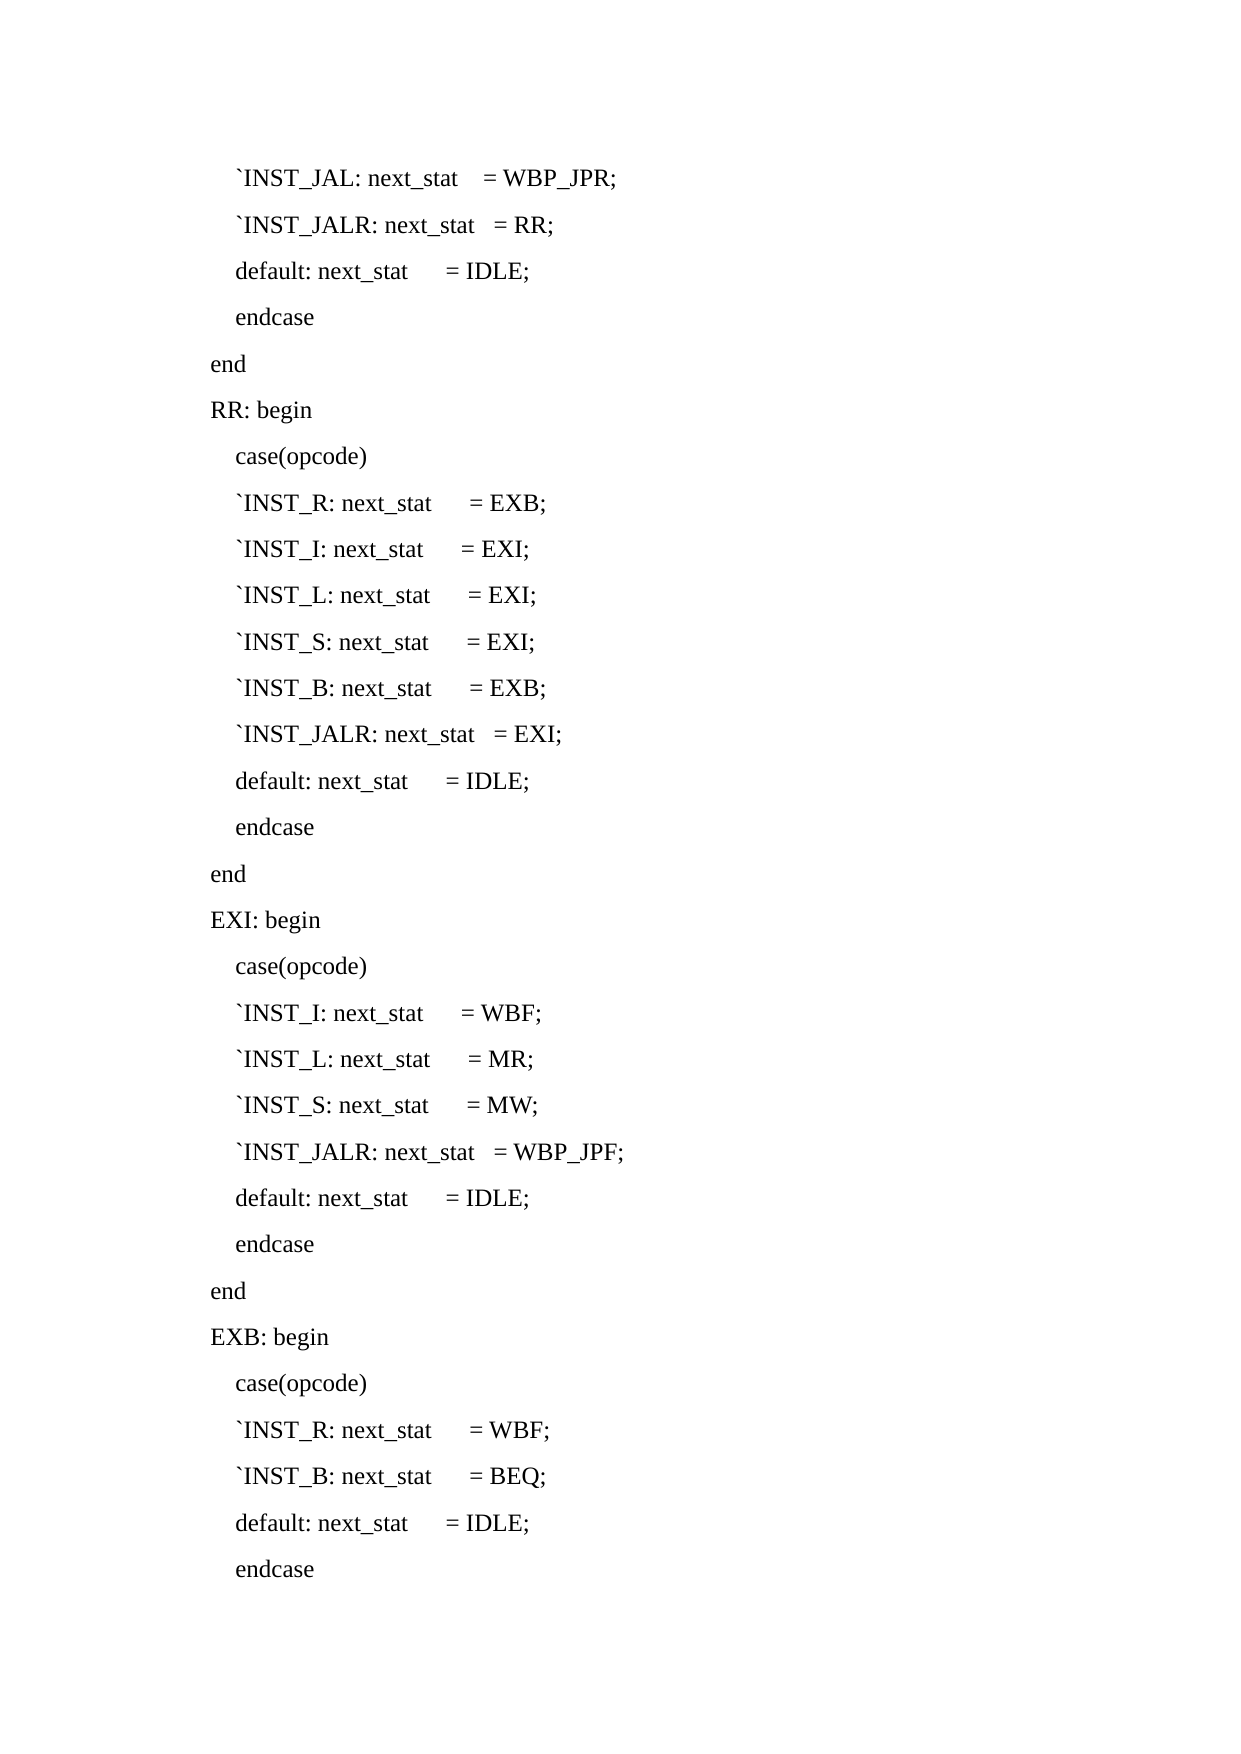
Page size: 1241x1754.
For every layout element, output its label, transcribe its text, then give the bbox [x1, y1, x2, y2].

text `INST_B: next_stat = EXB; [185, 672, 1092, 704]
text end [185, 857, 1092, 890]
text default: next_stat = IDLE; [185, 1182, 1092, 1214]
text case(opcode) [185, 1367, 1092, 1400]
text endcase [185, 301, 1092, 333]
text endcase [185, 1553, 1092, 1585]
text `INST_R: next_stat = EXB; [185, 486, 1092, 519]
text `INST_I: next_stat = WBF; [185, 996, 1092, 1029]
text `INST_B: next_stat = BEQ; [185, 1460, 1092, 1492]
text end [185, 1274, 1092, 1307]
text case(opcode) [185, 440, 1092, 473]
text `INST_S: next_stat = MW; [185, 1089, 1092, 1122]
text `INST_JAL: next_stat = WBP_JPR; [185, 162, 1092, 194]
text endcase [185, 1228, 1092, 1261]
text EXI: begin [185, 904, 1092, 936]
text `INST_R: next_stat = WBF; [185, 1413, 1092, 1446]
text default: next_stat = IDLE; [185, 764, 1092, 797]
text `INST_JALR: next_stat = EXI; [185, 718, 1092, 751]
text `INST_I: next_stat = EXI; [185, 533, 1092, 565]
text endcase [185, 811, 1092, 843]
text default: next_stat = IDLE; [185, 255, 1092, 287]
text `INST_S: next_stat = EXI; [185, 626, 1092, 658]
text default: next_stat = IDLE; [185, 1506, 1092, 1539]
text `INST_L: next_stat = MR; [185, 1043, 1092, 1075]
text `INST_JALR: next_stat = RR; [185, 208, 1092, 241]
text end [185, 347, 1092, 380]
text case(opcode) [185, 950, 1092, 982]
text `INST_L: next_stat = EXI; [185, 579, 1092, 612]
text EXB: begin [185, 1321, 1092, 1353]
text `INST_JALR: next_stat = WBP_JPF; [185, 1135, 1092, 1168]
text RR: begin [185, 394, 1092, 426]
